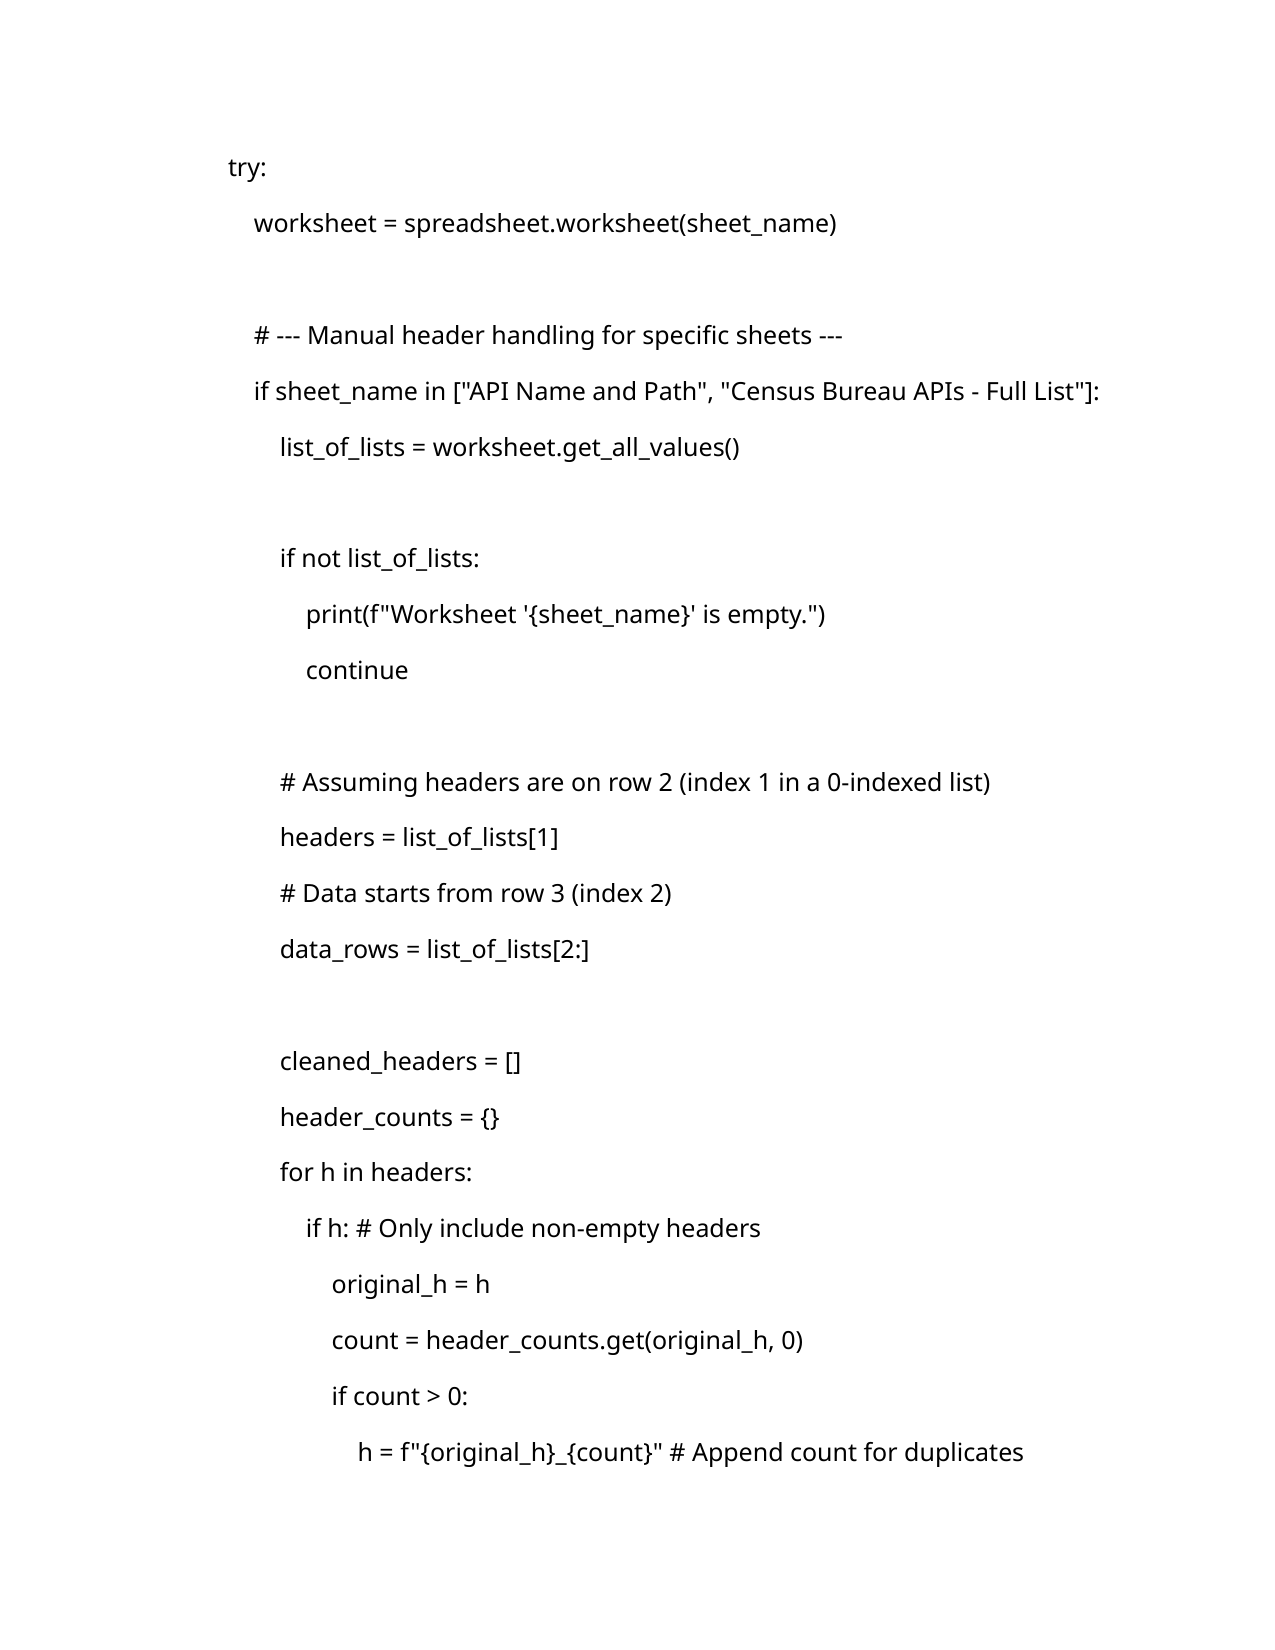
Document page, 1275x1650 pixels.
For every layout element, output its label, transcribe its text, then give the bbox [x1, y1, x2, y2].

text if count > 0: [150, 1378, 1125, 1412]
text count = header_counts.get(original_h, 0) [150, 1322, 1125, 1357]
text # Data starts from row 3 (index 2) [150, 876, 1125, 910]
text original_h = h [150, 1267, 1125, 1301]
text # Assuming headers are on row 2 (index 1 in a 0-indexed list) [150, 764, 1125, 798]
text if not list_of_lists: [150, 541, 1125, 575]
text try: [150, 150, 1125, 184]
text headers = list_of_lists[1] [150, 820, 1125, 854]
text if sheet_name in ["API Name and Path", "Census Bureau APIs - Full List"]: [150, 373, 1125, 407]
text header_counts = {} [150, 1099, 1125, 1133]
text cleaned_headers = [] [150, 1043, 1125, 1077]
text h = f"{original_h}_{count}" # Append count for duplicates [150, 1434, 1125, 1468]
text for h in headers: [150, 1155, 1125, 1189]
text if h: # Only include non-empty headers [150, 1211, 1125, 1245]
text worksheet = spreadsheet.worksheet(sheet_name) [150, 206, 1125, 240]
text data_rows = list_of_lists[2:] [150, 932, 1125, 966]
text continue [150, 652, 1125, 687]
text print(f"Worksheet '{sheet_name}' is empty.") [150, 597, 1125, 631]
text list_of_lists = worksheet.get_all_values() [150, 429, 1125, 463]
text # --- Manual header handling for specific sheets --- [150, 317, 1125, 352]
